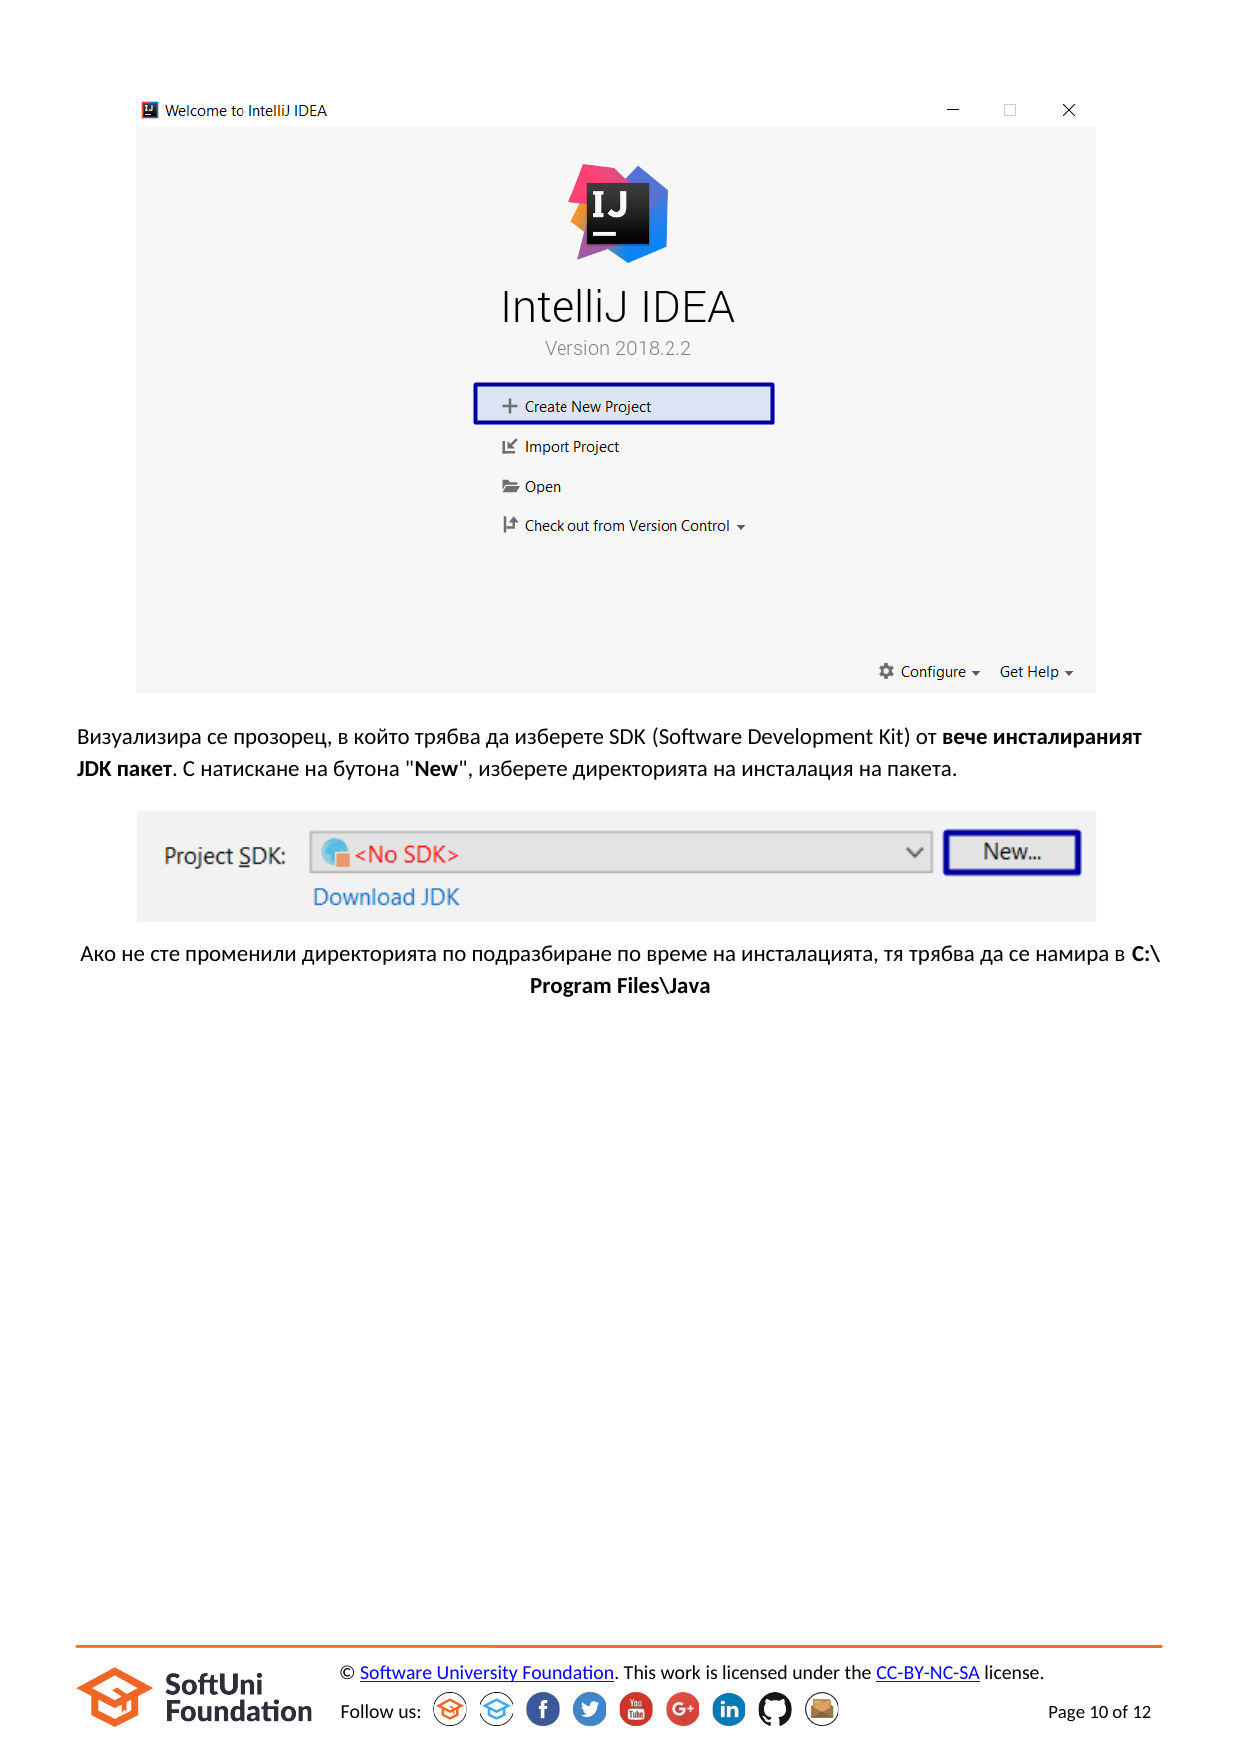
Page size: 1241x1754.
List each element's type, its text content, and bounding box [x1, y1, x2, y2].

picture [573, 1692, 607, 1726]
picture [666, 1692, 700, 1726]
text Ако не сте променили директорията по подразбиране по време на инсталацията, тя трябва да се намира в C:\Program Files\Java [77, 939, 1163, 999]
picture [712, 1716, 722, 1726]
picture [736, 1693, 746, 1703]
picture [136, 811, 1097, 922]
picture [433, 1692, 467, 1726]
picture [136, 95, 1097, 693]
picture [76, 1667, 312, 1727]
picture [805, 1692, 839, 1726]
picture [712, 1693, 722, 1703]
picture [758, 1692, 792, 1726]
picture [736, 1716, 746, 1726]
picture [727, 1707, 738, 1717]
picture [526, 1692, 560, 1726]
picture [619, 1692, 653, 1726]
text Визуализира се прозорец, в който трябва да изберете SDK (Software Development Kit) от вече инсталираният JDK пакет. С натискане на бутона "New", изберете директорията на инсталация на пакета. [77, 722, 1163, 782]
picture [480, 1692, 513, 1726]
